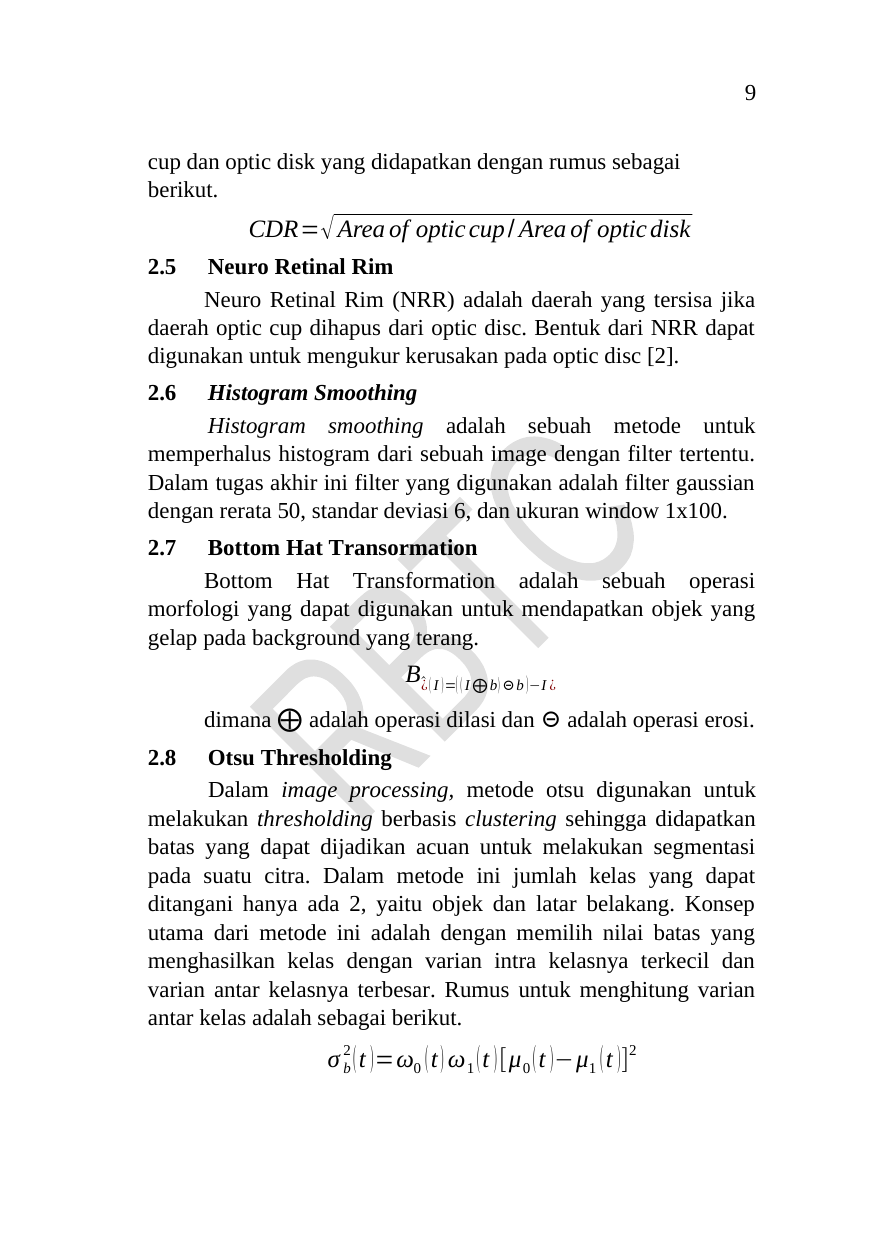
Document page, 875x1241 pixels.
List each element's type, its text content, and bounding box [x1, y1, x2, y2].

text Bottom Hat Transformation adalah sebuah operasi morfologi yang dapat digunakan untuk mendapatkan objek yang gelap pada background yang terang. [148, 567, 756, 650]
text Neuro Retinal Rim (NRR) adalah daerah yang tersisa jika daerah optic cup dihapus dari optic disc. Bentuk dari NRR dapat digunakan untuk mengukur kerusakan pada optic disc [2]. [148, 286, 756, 369]
subtitle Otsu Thresholding [148, 744, 756, 770]
subtitle Bottom Hat Transormation [148, 534, 756, 560]
text Dalam image processing, metode otsu digunakan untuk melakukan thresholding berbasis clustering sehingga didapatkan batas yang dapat dijadikan acuan untuk melakukan segmentasi pada suatu citra. Dalam metode ini jumlah kelas yang dapat ditangani hanya ada 2, yaitu objek dan latar belakang. Konsep utama dari metode ini adalah dengan memilih nilai batas yang menghasilkan kelas dengan varian intra kelasnya terkecil dan varian antar kelasnya terbesar. Rumus untuk menghitung varian antar kelas adalah sebagai berikut. [148, 777, 756, 1030]
subtitle Histogram Smoothing [148, 379, 756, 406]
text Histogram smoothing adalah sebuah metode untuk memperhalus histogram dari sebuah image dengan filter tertentu. Dalam tugas akhir ini filter yang digunakan adalah filter gaussian dengan rerata 50, standar deviasi 6, dan ukuran window 1x100. [148, 412, 756, 524]
text dimana adalah operasi dilasi dan adalah operasi erosi. [148, 706, 756, 733]
subtitle Neuro Retinal Rim [148, 253, 756, 279]
